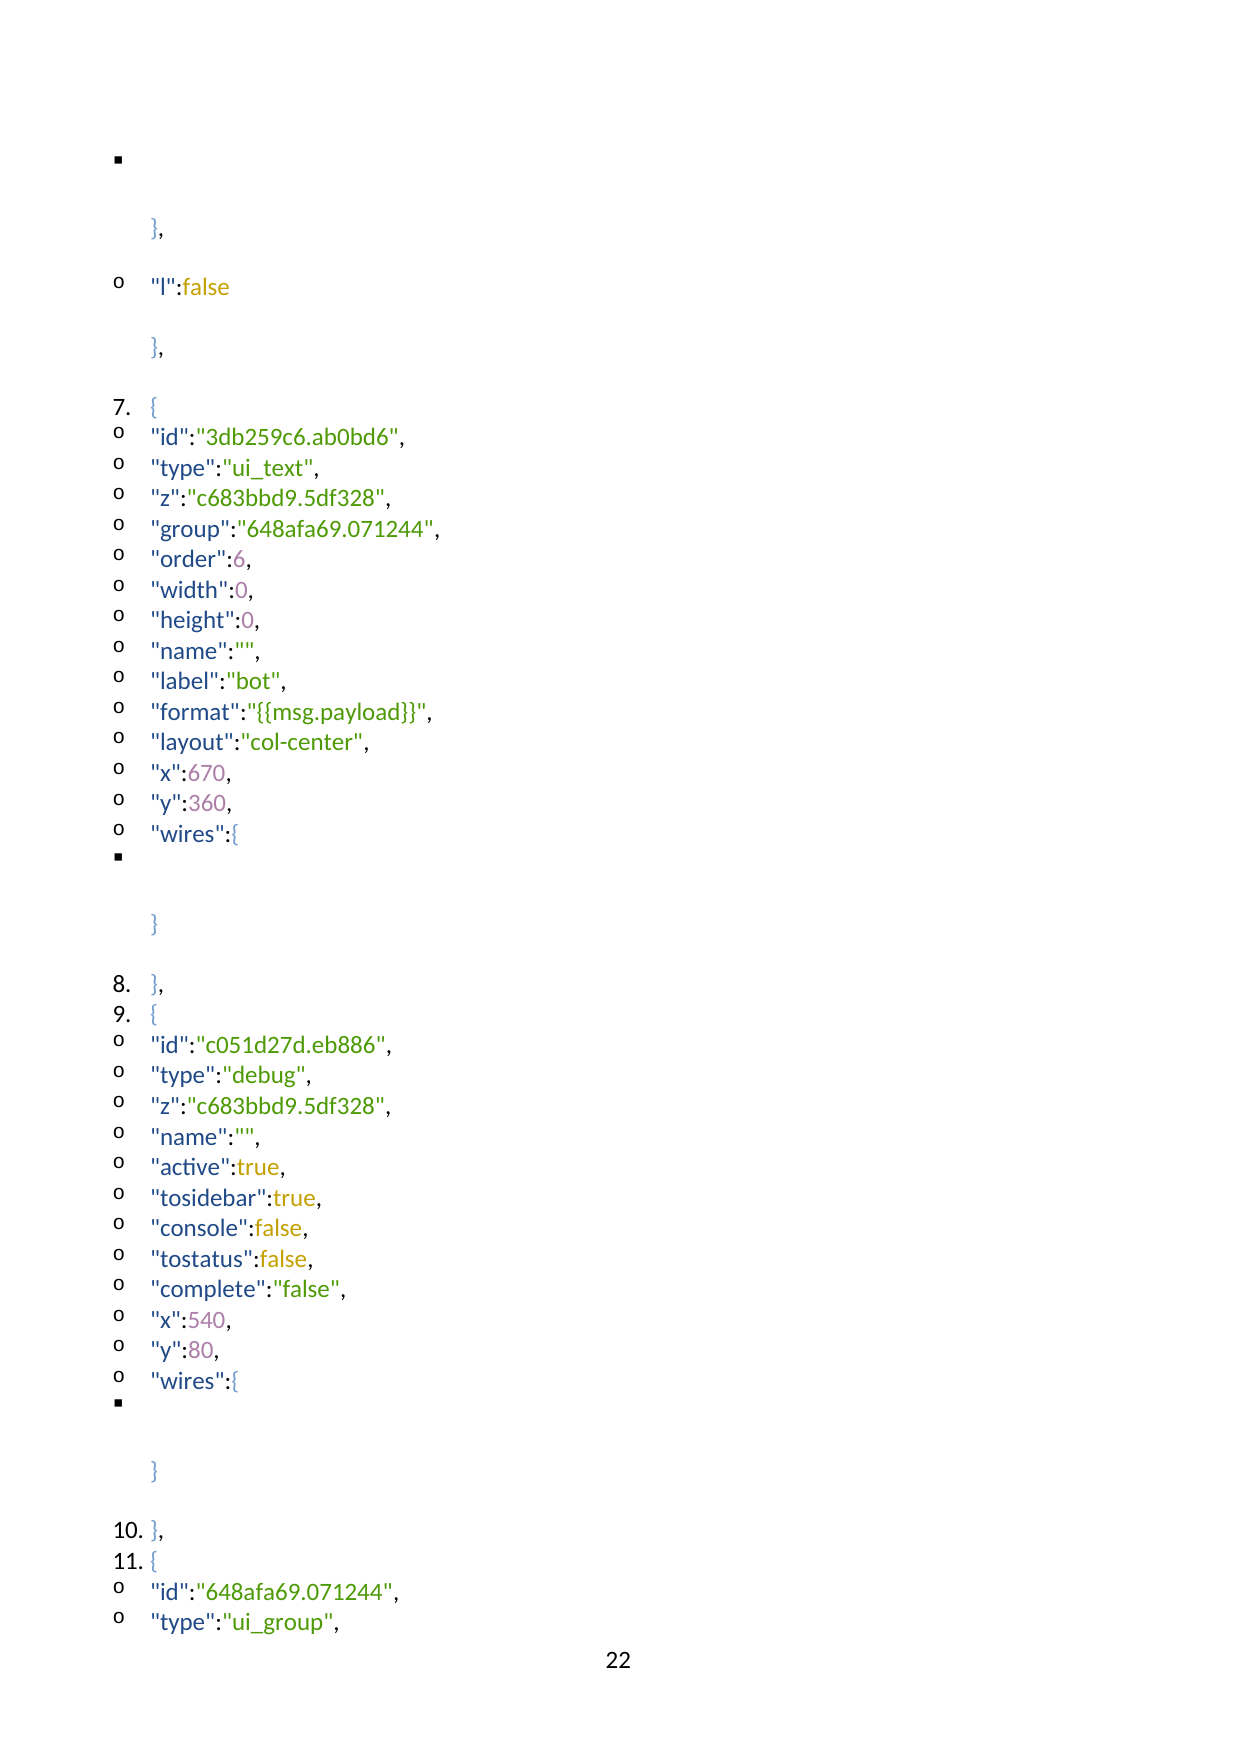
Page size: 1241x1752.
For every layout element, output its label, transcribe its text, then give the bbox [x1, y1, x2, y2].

list { [112, 1545, 1087, 1576]
list "id":"3db259c6.ab0bd6", [112, 421, 1087, 452]
list "z":"c683bbd9.5df328", [112, 1090, 1087, 1121]
list "tosidebar":true, [112, 1182, 1087, 1212]
list "wires":{ [112, 1365, 1087, 1395]
list "x":540, [112, 1304, 1087, 1334]
list "tostatus":false, [112, 1243, 1087, 1273]
list "layout":"col-center", [112, 727, 1087, 757]
text }, [150, 331, 1087, 362]
list "id":"c051d27d.eb886", [112, 1029, 1087, 1059]
text } [150, 1455, 1087, 1486]
list "name":"", [112, 635, 1087, 666]
list "l":false [112, 271, 1087, 302]
list "active":true, [112, 1151, 1087, 1182]
list "format":"{{msg.payload}}", [112, 696, 1087, 727]
list "width":0, [112, 574, 1087, 604]
list "wires":{ [112, 818, 1087, 849]
text }, [150, 212, 1087, 242]
list }, [112, 1515, 1087, 1545]
list "console":false, [112, 1212, 1087, 1243]
list { [112, 391, 1087, 421]
list "y":80, [112, 1334, 1087, 1365]
list "height":0, [112, 604, 1087, 635]
list "order":6, [112, 543, 1087, 574]
list "type":"ui_group", [112, 1606, 1087, 1637]
list "complete":"false", [112, 1273, 1087, 1304]
list "type":"ui_text", [112, 452, 1087, 482]
list "type":"debug", [112, 1059, 1087, 1090]
list "x":670, [112, 757, 1087, 788]
list "group":"648afa69.071244", [112, 513, 1087, 543]
list "label":"bot", [112, 666, 1087, 696]
list "z":"c683bbd9.5df328", [112, 482, 1087, 513]
list "id":"648afa69.071244", [112, 1576, 1087, 1606]
text } [150, 908, 1087, 939]
list "name":"", [112, 1121, 1087, 1151]
list "y":360, [112, 788, 1087, 818]
list }, [112, 968, 1087, 998]
list { [112, 998, 1087, 1029]
